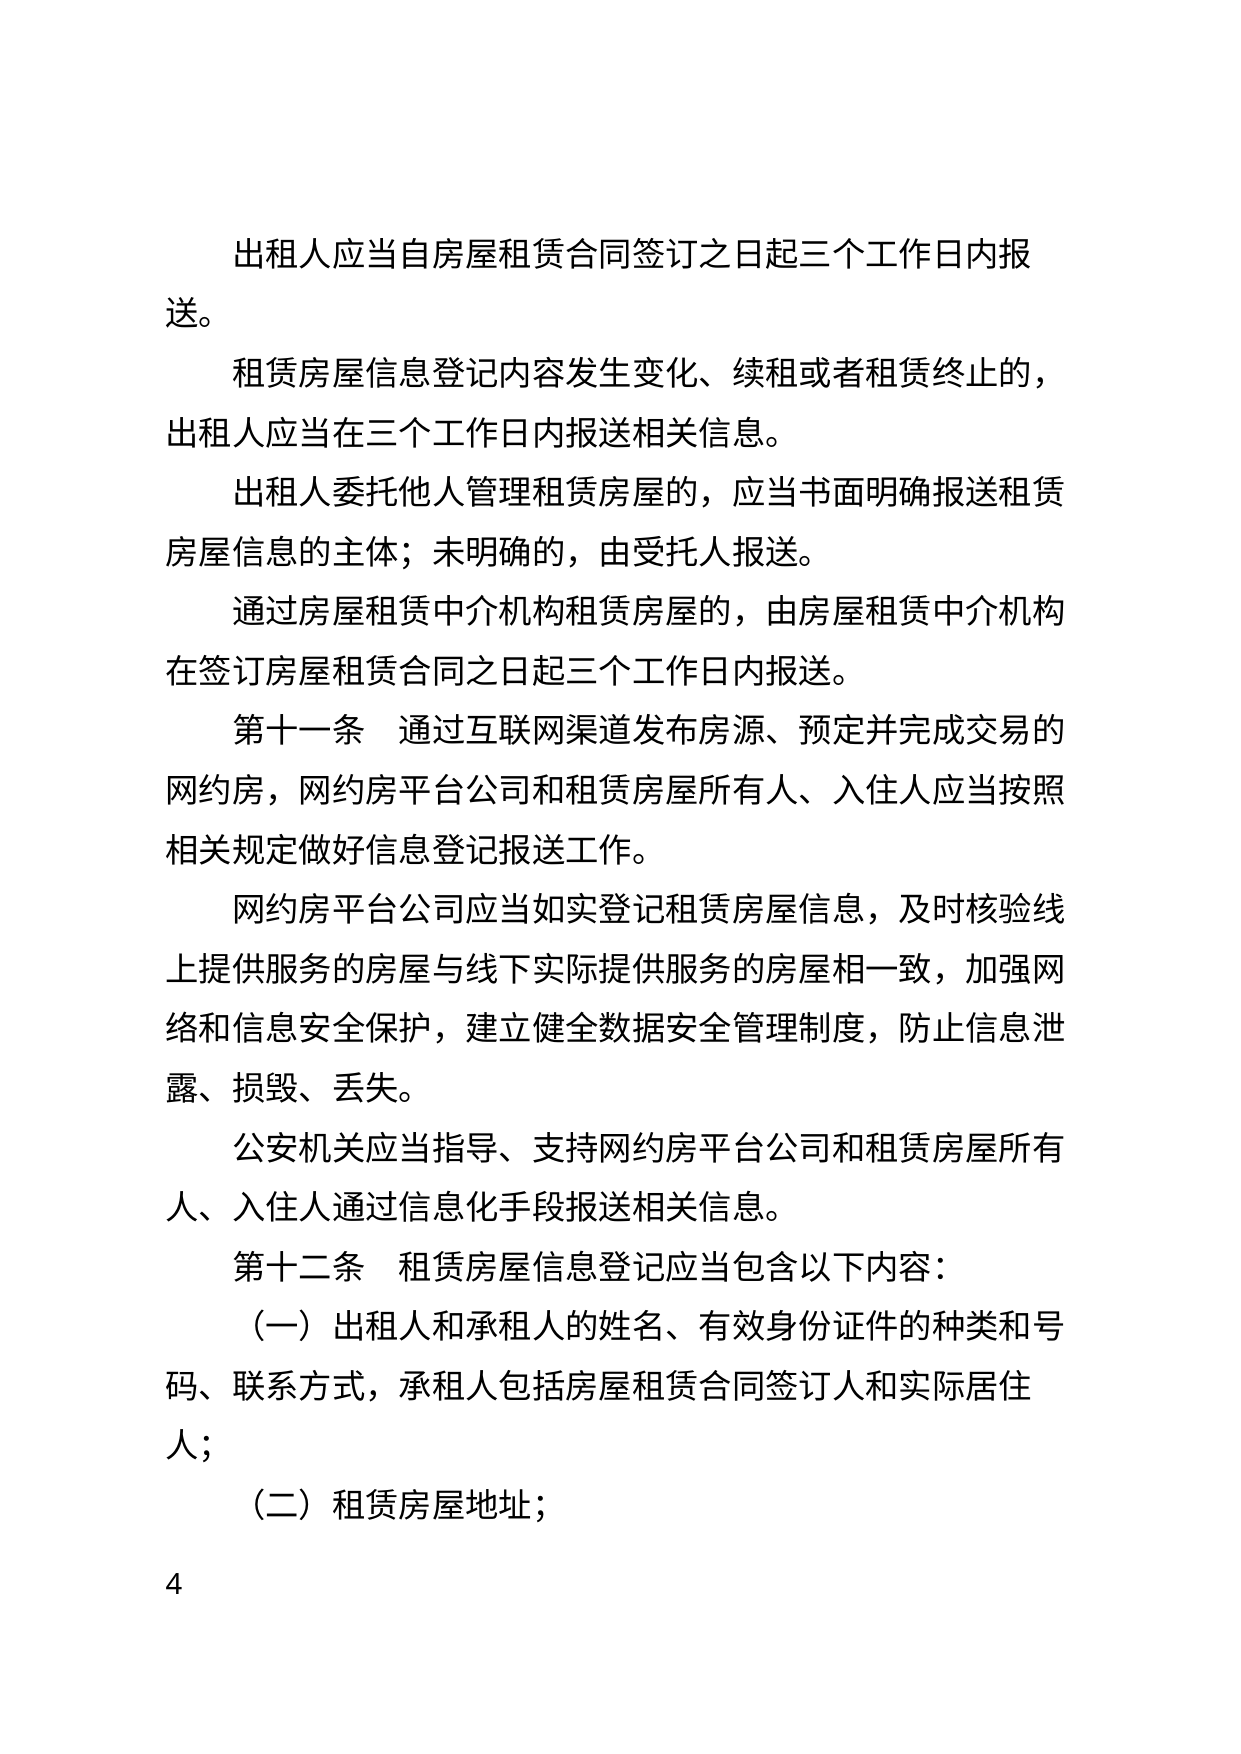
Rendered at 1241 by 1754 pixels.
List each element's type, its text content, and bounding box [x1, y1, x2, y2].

text 出租人应当自房屋租赁合同签订之日起三个工作日内报送。 [165, 218, 1087, 338]
text 出租人委托他人管理租赁房屋的，应当书面明确报送租赁房屋信息的主体；未明确的，由受托人报送。 [165, 457, 1087, 576]
text （一）出租人和承租人的姓名、有效身份证件的种类和号码、联系方式，承租人包括房屋租赁合同签订人和实际居住人； [165, 1291, 1087, 1470]
text 第十一条 通过互联网渠道发布房源、预定并完成交易的网约房，网约房平台公司和租赁房屋所有人、入住人应当按照相关规定做好信息登记报送工作。 [165, 695, 1087, 874]
text 租赁房屋信息登记内容发生变化、续租或者租赁终止的，出租人应当在三个工作日内报送相关信息。 [165, 338, 1087, 457]
text 通过房屋租赁中介机构租赁房屋的，由房屋租赁中介机构在签订房屋租赁合同之日起三个工作日内报送。 [165, 576, 1087, 695]
text （二）租赁房屋地址； [165, 1470, 1087, 1529]
text 公安机关应当指导、支持网约房平台公司和租赁房屋所有人、入住人通过信息化手段报送相关信息。 [165, 1112, 1087, 1231]
text 第十二条 租赁房屋信息登记应当包含以下内容： [165, 1231, 1087, 1291]
text 网约房平台公司应当如实登记租赁房屋信息，及时核验线上提供服务的房屋与线下实际提供服务的房屋相一致，加强网络和信息安全保护，建立健全数据安全管理制度，防止信息泄露、损毁、丢失。 [165, 874, 1087, 1112]
